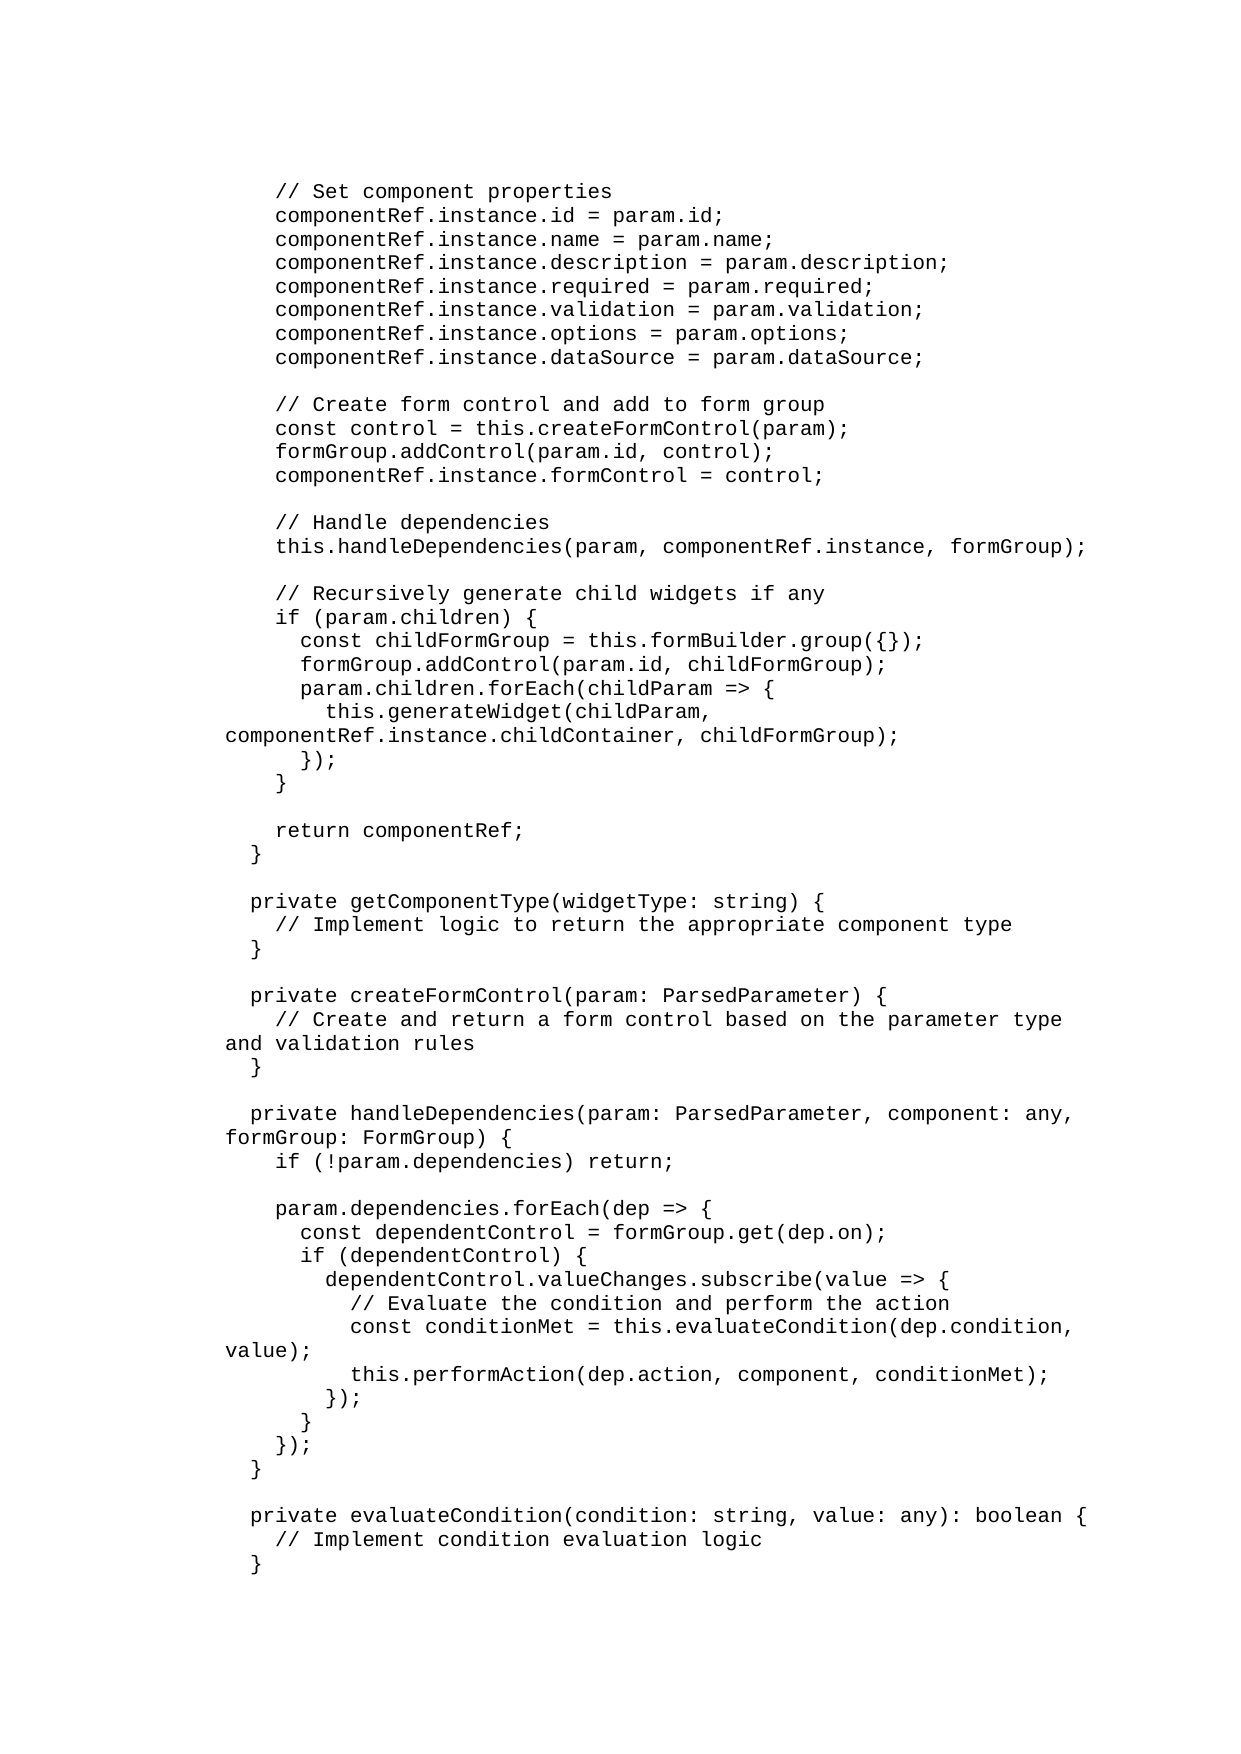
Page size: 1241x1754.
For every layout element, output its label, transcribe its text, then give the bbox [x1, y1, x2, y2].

text } [225, 1056, 1090, 1080]
text } [225, 1458, 1090, 1482]
text this.generateWidget(childParam, componentRef.instance.childContainer, childFormGroup); [225, 701, 1090, 749]
text private evaluateCondition(condition: string, value: any): boolean { [225, 1505, 1090, 1529]
text } [225, 1553, 1090, 1576]
text // Implement condition evaluation logic [225, 1529, 1090, 1553]
text if (dependentControl) { [225, 1245, 1090, 1269]
text } [225, 938, 1090, 962]
text }); [225, 1387, 1090, 1411]
text // Set component properties [225, 181, 1090, 205]
text } [225, 772, 1090, 796]
text // Create form control and add to form group [225, 394, 1090, 418]
text } [225, 843, 1090, 867]
text formGroup.addControl(param.id, childFormGroup); [225, 654, 1090, 678]
text // Implement logic to return the appropriate component type [225, 914, 1090, 938]
text // Recursively generate child widgets if any [225, 583, 1090, 607]
text this.handleDependencies(param, componentRef.instance, formGroup); [225, 536, 1090, 559]
text formGroup.addControl(param.id, control); [225, 441, 1090, 465]
text private getComponentType(widgetType: string) { [225, 891, 1090, 914]
text this.performAction(dep.action, component, conditionMet); [225, 1363, 1090, 1387]
text componentRef.instance.description = param.description; [225, 252, 1090, 276]
text const conditionMet = this.evaluateCondition(dep.condition, value); [225, 1316, 1090, 1363]
text } [225, 1411, 1090, 1434]
text const dependentControl = formGroup.get(dep.on); [225, 1222, 1090, 1245]
text componentRef.instance.required = param.required; [225, 276, 1090, 299]
text componentRef.instance.dataSource = param.dataSource; [225, 347, 1090, 370]
text if (param.children) { [225, 607, 1090, 631]
text }); [225, 1434, 1090, 1458]
text componentRef.instance.options = param.options; [225, 323, 1090, 347]
text componentRef.instance.name = param.name; [225, 228, 1090, 252]
text private handleDependencies(param: ParsedParameter, component: any, formGroup: FormGroup) { [225, 1103, 1090, 1151]
text const control = this.createFormControl(param); [225, 418, 1090, 441]
text componentRef.instance.validation = param.validation; [225, 299, 1090, 323]
text componentRef.instance.formControl = control; [225, 465, 1090, 489]
text // Handle dependencies [225, 512, 1090, 536]
text dependentControl.valueChanges.subscribe(value => { [225, 1269, 1090, 1293]
text return componentRef; [225, 820, 1090, 843]
text private createFormControl(param: ParsedParameter) { [225, 985, 1090, 1009]
text param.children.forEach(childParam => { [225, 678, 1090, 701]
text const childFormGroup = this.formBuilder.group({}); [225, 631, 1090, 654]
text // Create and return a form control based on the parameter type and validation rules [225, 1009, 1090, 1056]
text }); [225, 749, 1090, 772]
text // Evaluate the condition and perform the action [225, 1293, 1090, 1316]
text componentRef.instance.id = param.id; [225, 205, 1090, 228]
text if (!param.dependencies) return; [225, 1151, 1090, 1174]
text param.dependencies.forEach(dep => { [225, 1198, 1090, 1222]
